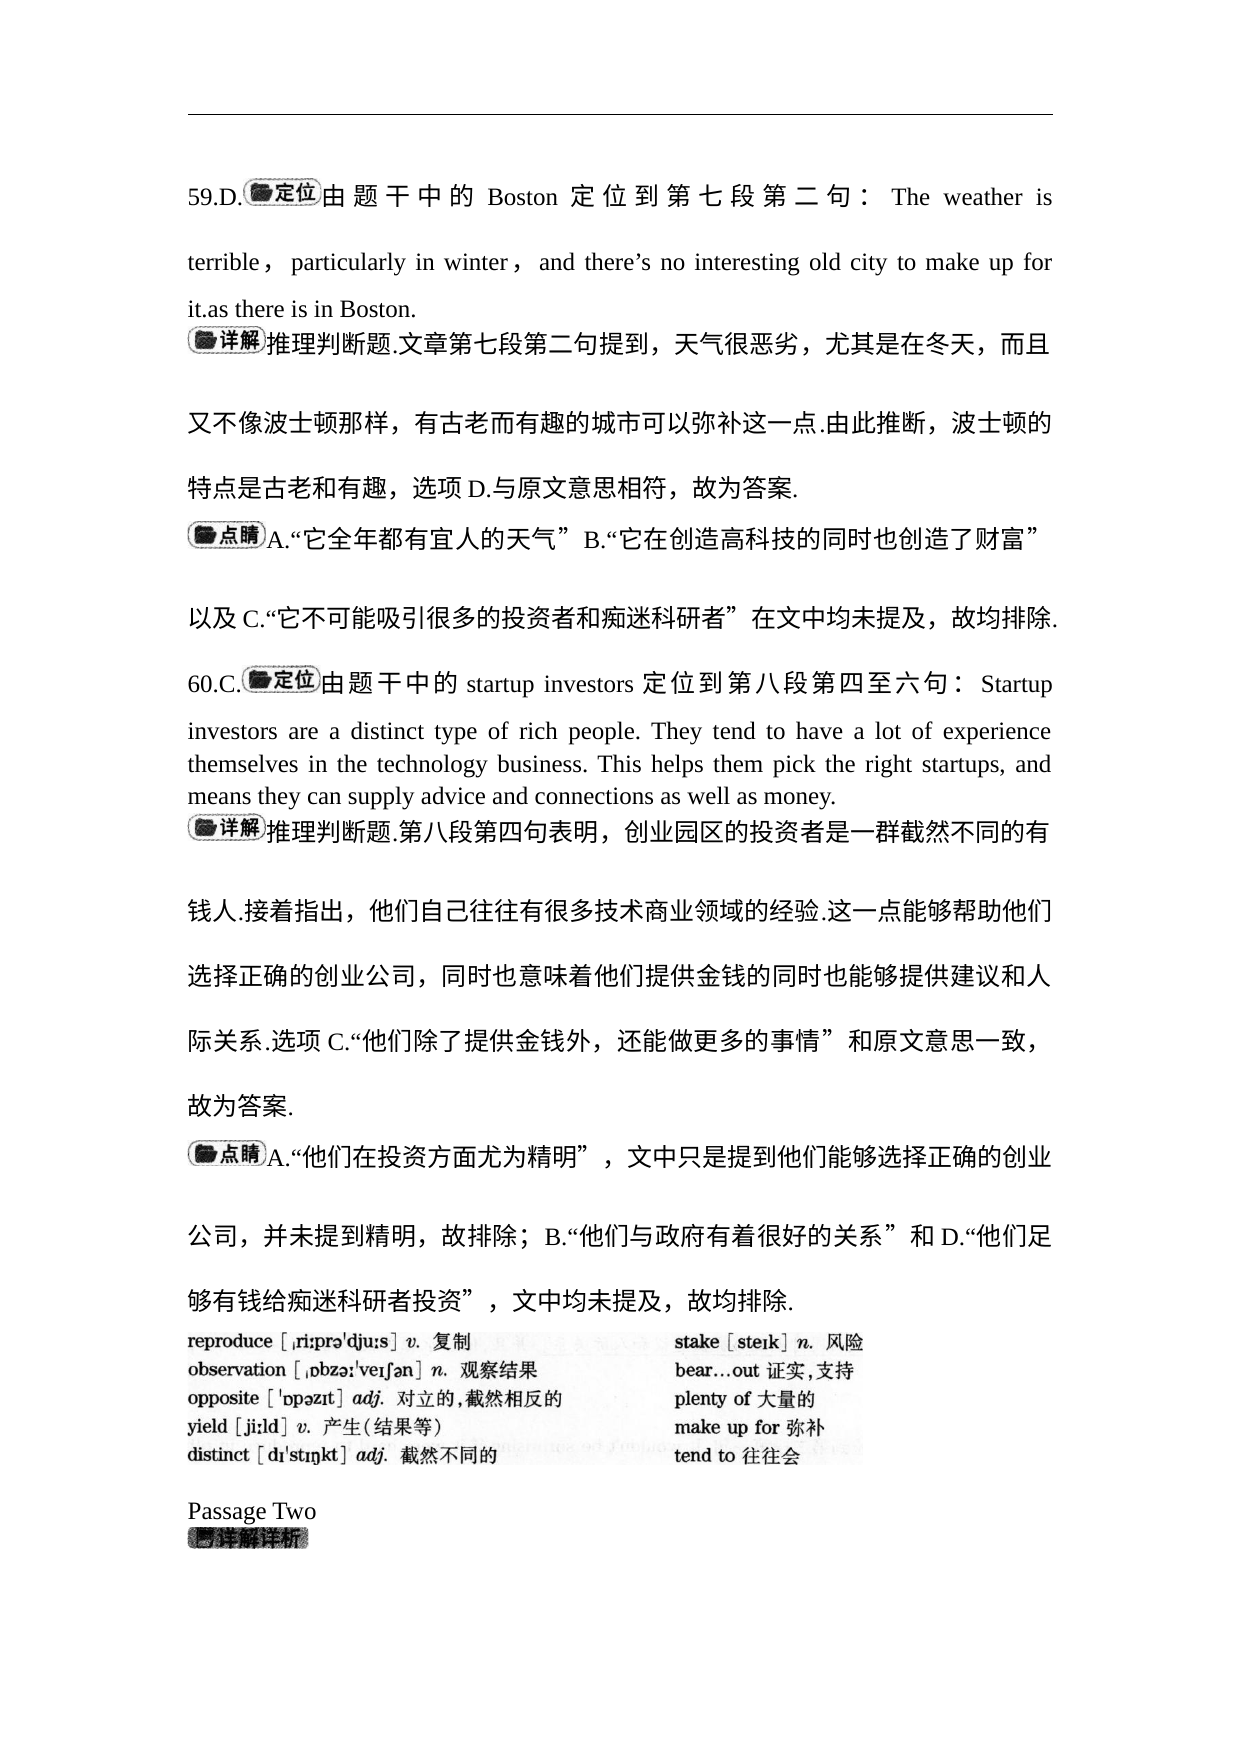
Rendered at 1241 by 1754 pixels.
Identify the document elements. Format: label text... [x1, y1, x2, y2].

text Passage Two [187, 1494, 1053, 1527]
picture [241, 665, 321, 693]
picture [243, 178, 322, 206]
picture [187, 521, 266, 549]
text 60.C.由题干中的startup investors定位到第八段第四至六句：Startup investors are a distinct type of rich people. They tend to have a lot of experience themselves in the technology business. This helps them pick the right startups, and means they can supply advice and connections as well as money. [187, 649, 1053, 812]
text A.“他们在投资方面尤为精明”，文中只是提到他们能够选择正确的创业公司，并未提到精明，故排除；B.“他们与政府有着很好的关系”和D.“他们足够有钱给痴迷科研者投资”，文中均未提及，故均排除. [187, 1137, 1053, 1332]
picture [187, 1332, 863, 1465]
picture [187, 813, 266, 841]
text A.“它全年都有宜人的天气”B.“它在创造高科技的同时也创造了财富”以及C.“它不可能吸引很多的投资者和痴迷科研者”在文中均未提及，故均排除. [187, 519, 1053, 649]
text 推理判断题.第八段第四句表明，创业园区的投资者是一群截然不同的有钱人.接着指出，他们自己往往有很多技术商业领域的经验.这一点能够帮助他们选择正确的创业公司，同时也意味着他们提供金钱的同时也能够提供建议和人际关系.选项C.“他们除了提供金钱外，还能做更多的事情”和原文意思一致，故为答案. [187, 812, 1053, 1137]
text 59.D.由题干中的Boston定位到第七段第二句：The weather is terrible，particularly in winter，and there’s no interesting old city to make up for it.as there is in Boston. [187, 162, 1053, 324]
picture [187, 326, 266, 354]
picture [187, 1140, 267, 1166]
text 推理判断题.文章第七段第二句提到，天气很恶劣，尤其是在冬天，而且又不像波士顿那样，有古老而有趣的城市可以弥补这一点.由此推断，波士顿的特点是古老和有趣，选项D.与原文意思相符，故为答案. [187, 324, 1053, 519]
picture [187, 1527, 309, 1549]
